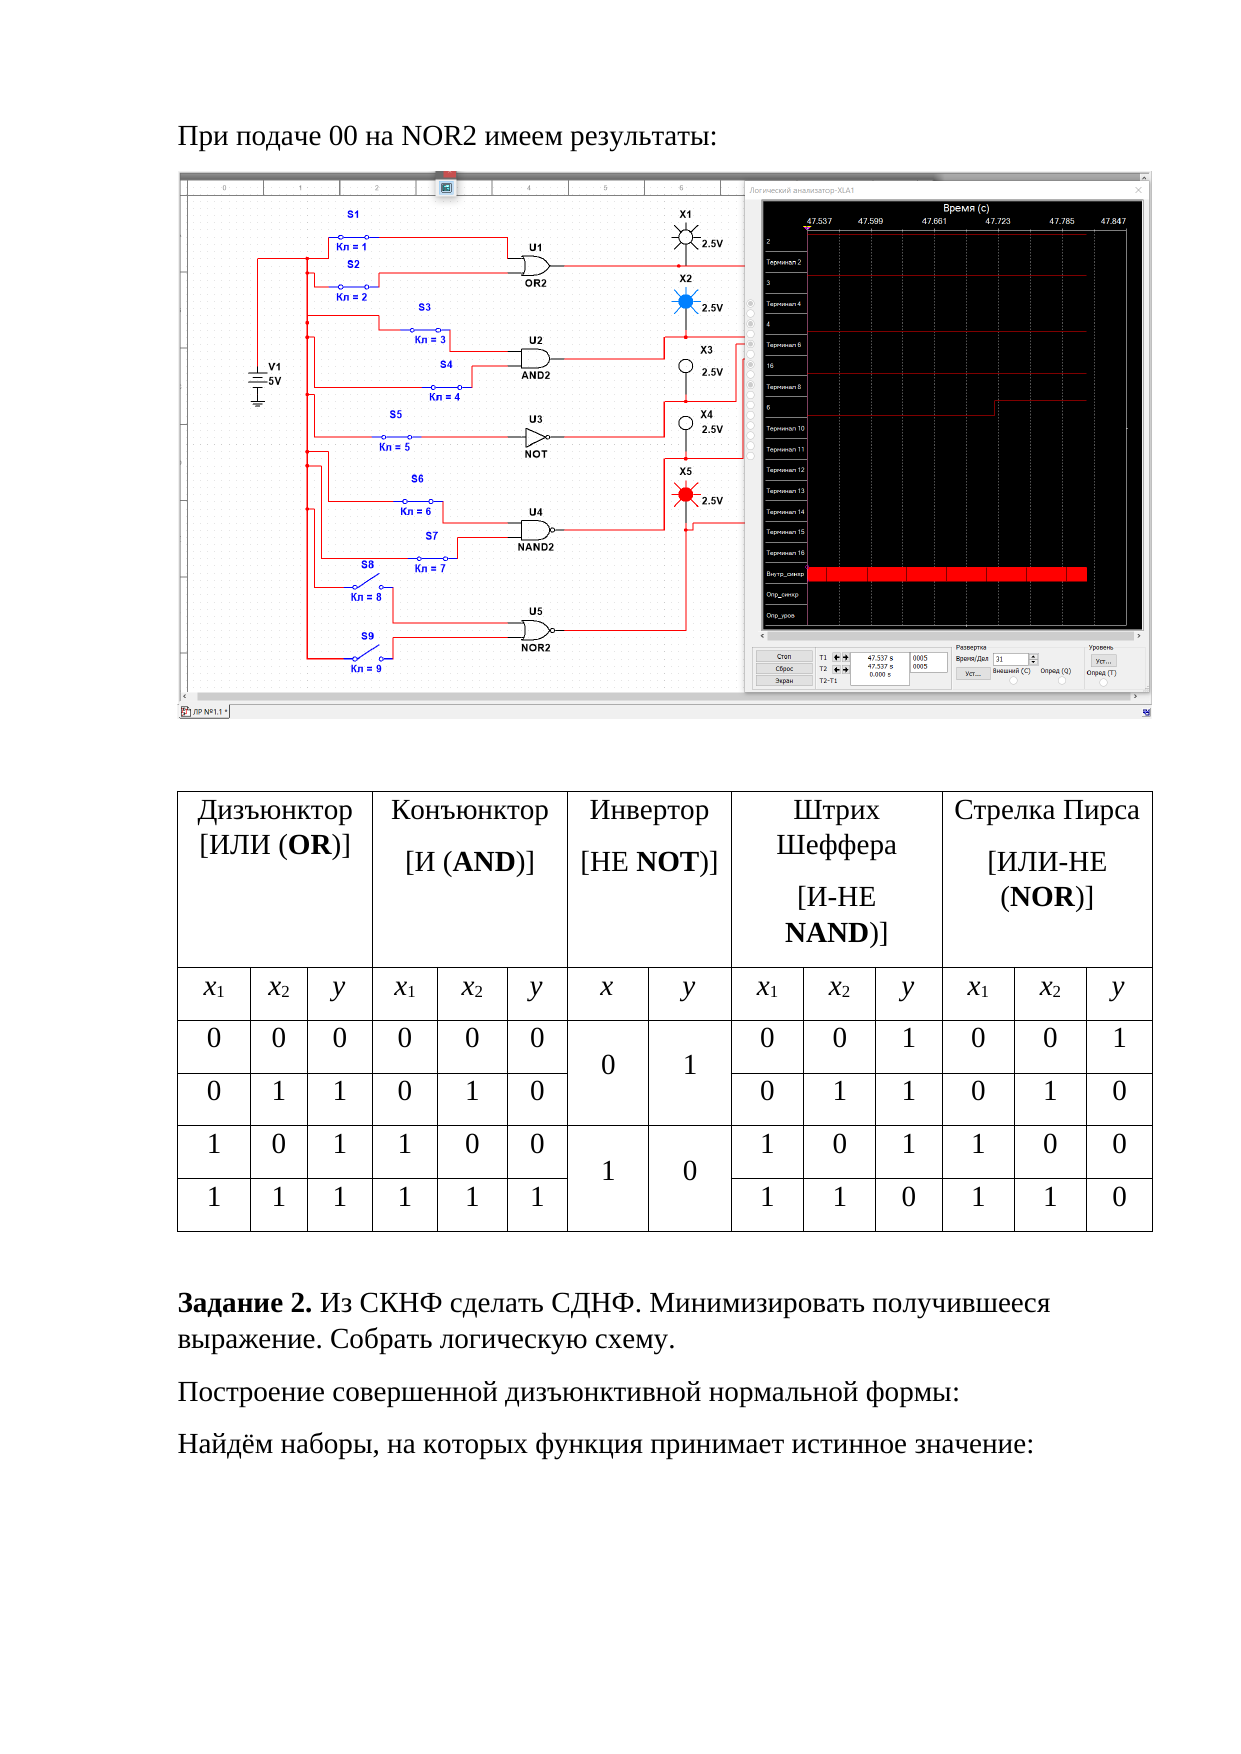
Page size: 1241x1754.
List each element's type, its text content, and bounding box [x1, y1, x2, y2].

table_cell 1 [438, 1179, 507, 1231]
table_cell 0 [508, 1126, 567, 1178]
table_cell 0 [1087, 1179, 1152, 1231]
table_cell 1 [373, 1126, 437, 1178]
table_cell y [876, 968, 942, 1019]
table_cell х1 [373, 968, 437, 1019]
table_cell 1 [308, 1179, 372, 1231]
table_cell 0 [178, 1074, 250, 1125]
table_cell 0 [308, 1021, 372, 1072]
table_cell 1 [1087, 1021, 1152, 1072]
table_header Конъюнктор [И (AND)] [373, 792, 567, 967]
table_cell 1 [732, 1126, 803, 1178]
table_cell y [508, 968, 567, 1019]
table_cell 1 [568, 1126, 648, 1231]
table_cell 0 [804, 1021, 875, 1072]
table_cell 0 [1015, 1126, 1086, 1178]
table_cell 1 [178, 1179, 250, 1231]
table_cell 1 [251, 1179, 307, 1231]
table_cell х [568, 968, 648, 1019]
table_cell 1 [943, 1179, 1014, 1231]
text Найдём наборы, на которых функция принимает истинное значение: [177, 1426, 1152, 1460]
table_cell 1 [308, 1074, 372, 1125]
table_cell 0 [943, 1074, 1014, 1125]
table_cell 1 [438, 1074, 507, 1125]
table_cell 0 [251, 1126, 307, 1178]
table_cell 0 [373, 1021, 437, 1072]
text При подаче 00 на NOR2 имеем результаты: [177, 118, 1152, 152]
table_cell 1 [1015, 1074, 1086, 1125]
table_cell 1 [251, 1074, 307, 1125]
table_cell х1 [732, 968, 803, 1019]
table_cell 0 [649, 1126, 731, 1231]
table_cell 0 [732, 1021, 803, 1072]
table_cell y [1087, 968, 1152, 1019]
table_cell 1 [308, 1126, 372, 1178]
table_cell х1 [943, 968, 1014, 1019]
table_cell 1 [876, 1021, 942, 1072]
table_cell 0 [438, 1126, 507, 1178]
table_header Штрих Шеффера [И-НЕ NAND)] [732, 792, 942, 967]
table_cell х1 [178, 968, 250, 1019]
table_header Инвертор [НЕ NOT)] [568, 792, 731, 967]
picture [177, 171, 1152, 719]
table_cell х2 [1015, 968, 1086, 1019]
table_cell 1 [508, 1179, 567, 1231]
table_header Дизъюнктор [ИЛИ (OR)] [178, 792, 372, 967]
table_cell 1 [1015, 1179, 1086, 1231]
table_cell 0 [1087, 1074, 1152, 1125]
table_cell 0 [804, 1126, 875, 1178]
table_cell 0 [373, 1074, 437, 1125]
table_cell 1 [373, 1179, 437, 1231]
table_cell 0 [943, 1021, 1014, 1072]
table_cell х2 [251, 968, 307, 1019]
table_cell х2 [804, 968, 875, 1019]
table_cell 0 [508, 1074, 567, 1125]
table_cell 1 [732, 1179, 803, 1231]
table_cell 1 [943, 1126, 1014, 1178]
text Задание 2. Из СКНФ сделать СДНФ. Минимизировать получившееся выражение. Собрать логическую схему. [177, 1285, 1152, 1354]
table_header Стрелка Пирса [ИЛИ-НЕ (NOR)] [943, 792, 1152, 967]
table_cell 0 [732, 1074, 803, 1125]
table_cell 1 [876, 1126, 942, 1178]
table_cell y [649, 968, 731, 1019]
table_cell 1 [804, 1179, 875, 1231]
text Построение совершенной дизъюнктивной нормальной формы: [177, 1374, 1152, 1407]
table_cell 1 [876, 1074, 942, 1125]
table_cell 0 [251, 1021, 307, 1072]
table_cell 1 [649, 1021, 731, 1125]
table_cell х2 [438, 968, 507, 1019]
table_cell 0 [438, 1021, 507, 1072]
table_cell 0 [1015, 1021, 1086, 1072]
table_cell 0 [178, 1021, 250, 1072]
table_cell 0 [1087, 1126, 1152, 1178]
table_cell 0 [508, 1021, 567, 1072]
table_cell 1 [804, 1074, 875, 1125]
table_cell 0 [876, 1179, 942, 1231]
table_cell 1 [178, 1126, 250, 1178]
table_cell y [308, 968, 372, 1019]
table_cell 0 [568, 1021, 648, 1125]
